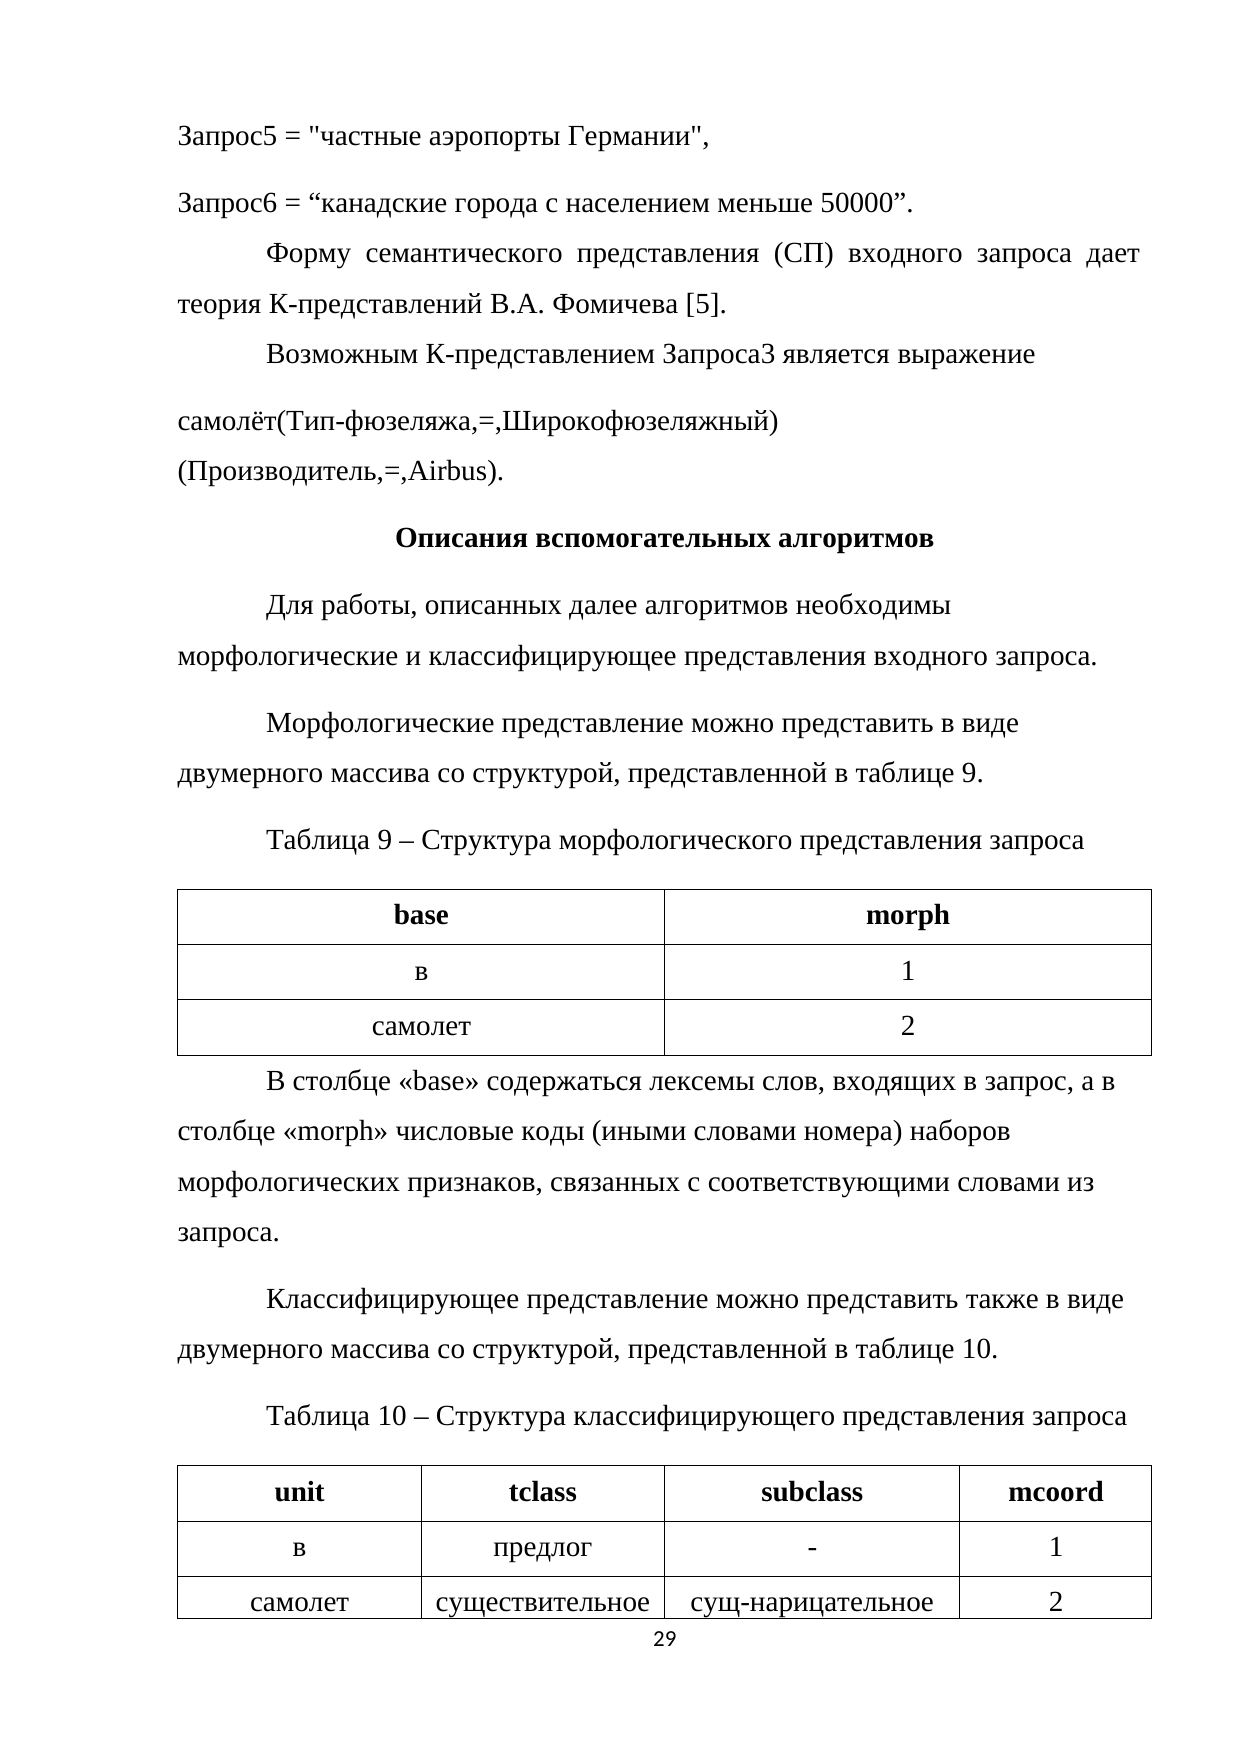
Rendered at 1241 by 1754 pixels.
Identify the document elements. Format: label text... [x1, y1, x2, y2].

table_header morph [665, 890, 1151, 944]
table_cell - [665, 1522, 959, 1576]
text В столбце «base» содержаться лексемы слов, входящих в запрос, а в столбце «morph» числовые коды (иными словами номера) наборов морфологических признаков, связанных с соответствующими словами из запроса. [177, 1063, 1152, 1248]
table_cell предлог [422, 1522, 664, 1576]
table_cell в [178, 1522, 421, 1576]
table_cell 1 [665, 945, 1151, 999]
table_cell самолет [178, 1577, 421, 1618]
text Таблица 9 – Структура морфологического представления запроса [177, 822, 1152, 856]
text Запрос6 = “канадские города с населением меньше 50000”. [177, 185, 1152, 219]
table_header mcoord [960, 1466, 1151, 1521]
text Таблица 10 – Структура классифицирующего представления запроса [177, 1398, 1152, 1432]
table_header unit [178, 1466, 421, 1521]
text Описания вспомогательных алгоритмов [177, 520, 1152, 554]
table_cell 2 [960, 1577, 1151, 1618]
table_cell существительное [422, 1577, 664, 1618]
text Форму семантического представления (СП) входного запроса дает теория К-представлений В.А. Фомичева [5]. [177, 236, 1141, 319]
text Возможным К-представлением Запроса3 является выражение [177, 336, 1058, 370]
table_cell 2 [665, 1000, 1151, 1054]
table_cell самолет [178, 1000, 664, 1054]
table_header subclass [665, 1466, 959, 1521]
table_cell 1 [960, 1522, 1151, 1576]
text Классифицирующее представление можно представить также в виде двумерного массива со структурой, представленной в таблице 10. [177, 1281, 1152, 1365]
table_cell сущ-нарицательное [665, 1577, 959, 1618]
table_header tclass [422, 1466, 664, 1521]
text Запрос5 = "частные аэропорты Германии", [177, 118, 1152, 152]
text Для работы, описанных далее алгоритмов необходимы морфологические и классифицирующее представления входного запроса. [177, 587, 1152, 671]
text Морфологические представление можно представить в виде двумерного массива со структурой, представленной в таблице 9. [177, 705, 1152, 788]
table_header base [178, 890, 664, 944]
table_cell в [178, 945, 664, 999]
text самолёт(Тип-фюзеляжа,=,Широкофюзеляжный) (Производитель,=,Airbus). [177, 403, 1059, 487]
